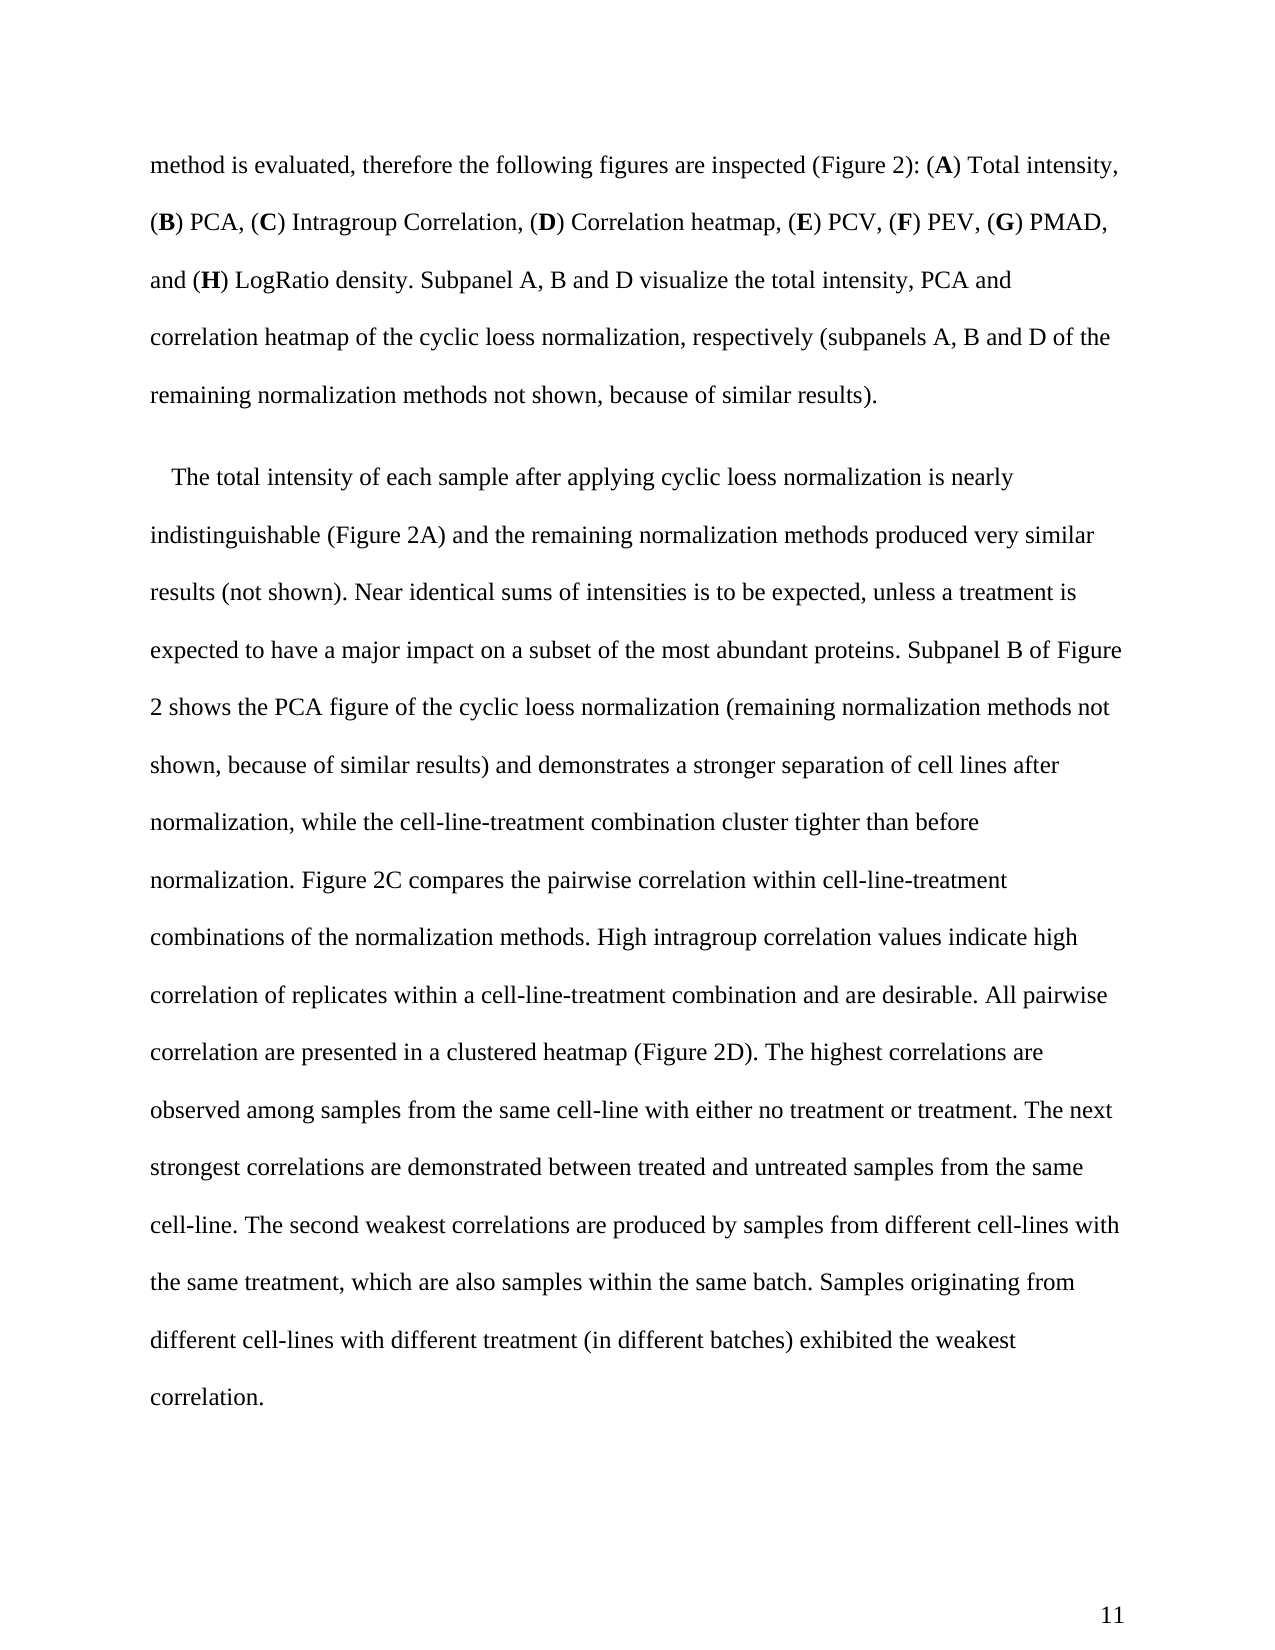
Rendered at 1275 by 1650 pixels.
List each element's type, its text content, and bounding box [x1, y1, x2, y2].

text The total intensity of each sample after applying cyclic loess normalization is nearly indistinguishable (Figure 2A) and the remaining normalization methods produced very similar results (not shown). Near identical sums of intensities is to be expected, unless a treatment is expected to have a major impact on a subset of the most abundant proteins. Subpanel B of Figure 2 shows the PCA figure of the cyclic loess normalization (remaining normalization methods not shown, because of similar results) and demonstrates a stronger separation of cell lines after normalization, while the cell-line-treatment combination cluster tighter than before normalization. Figure 2C compares the pairwise correlation within cell-line-treatment combinations of the normalization methods. High intragroup correlation values indicate high correlation of replicates within a cell-line-treatment combination and are desirable. All pairwise correlation are presented in a clustered heatmap (Figure 2D). The highest correlations are observed among samples from the same cell-line with either no treatment or treatment. The next strongest correlations are demonstrated between treated and untreated samples from the same cell-line. The second weakest correlations are produced by samples from different cell-lines with the same treatment, which are also samples within the same batch. Samples originating from different cell-lines with different treatment (in different batches) exhibited the weakest correlation. [150, 462, 1125, 1411]
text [150, 150, 1125, 409]
